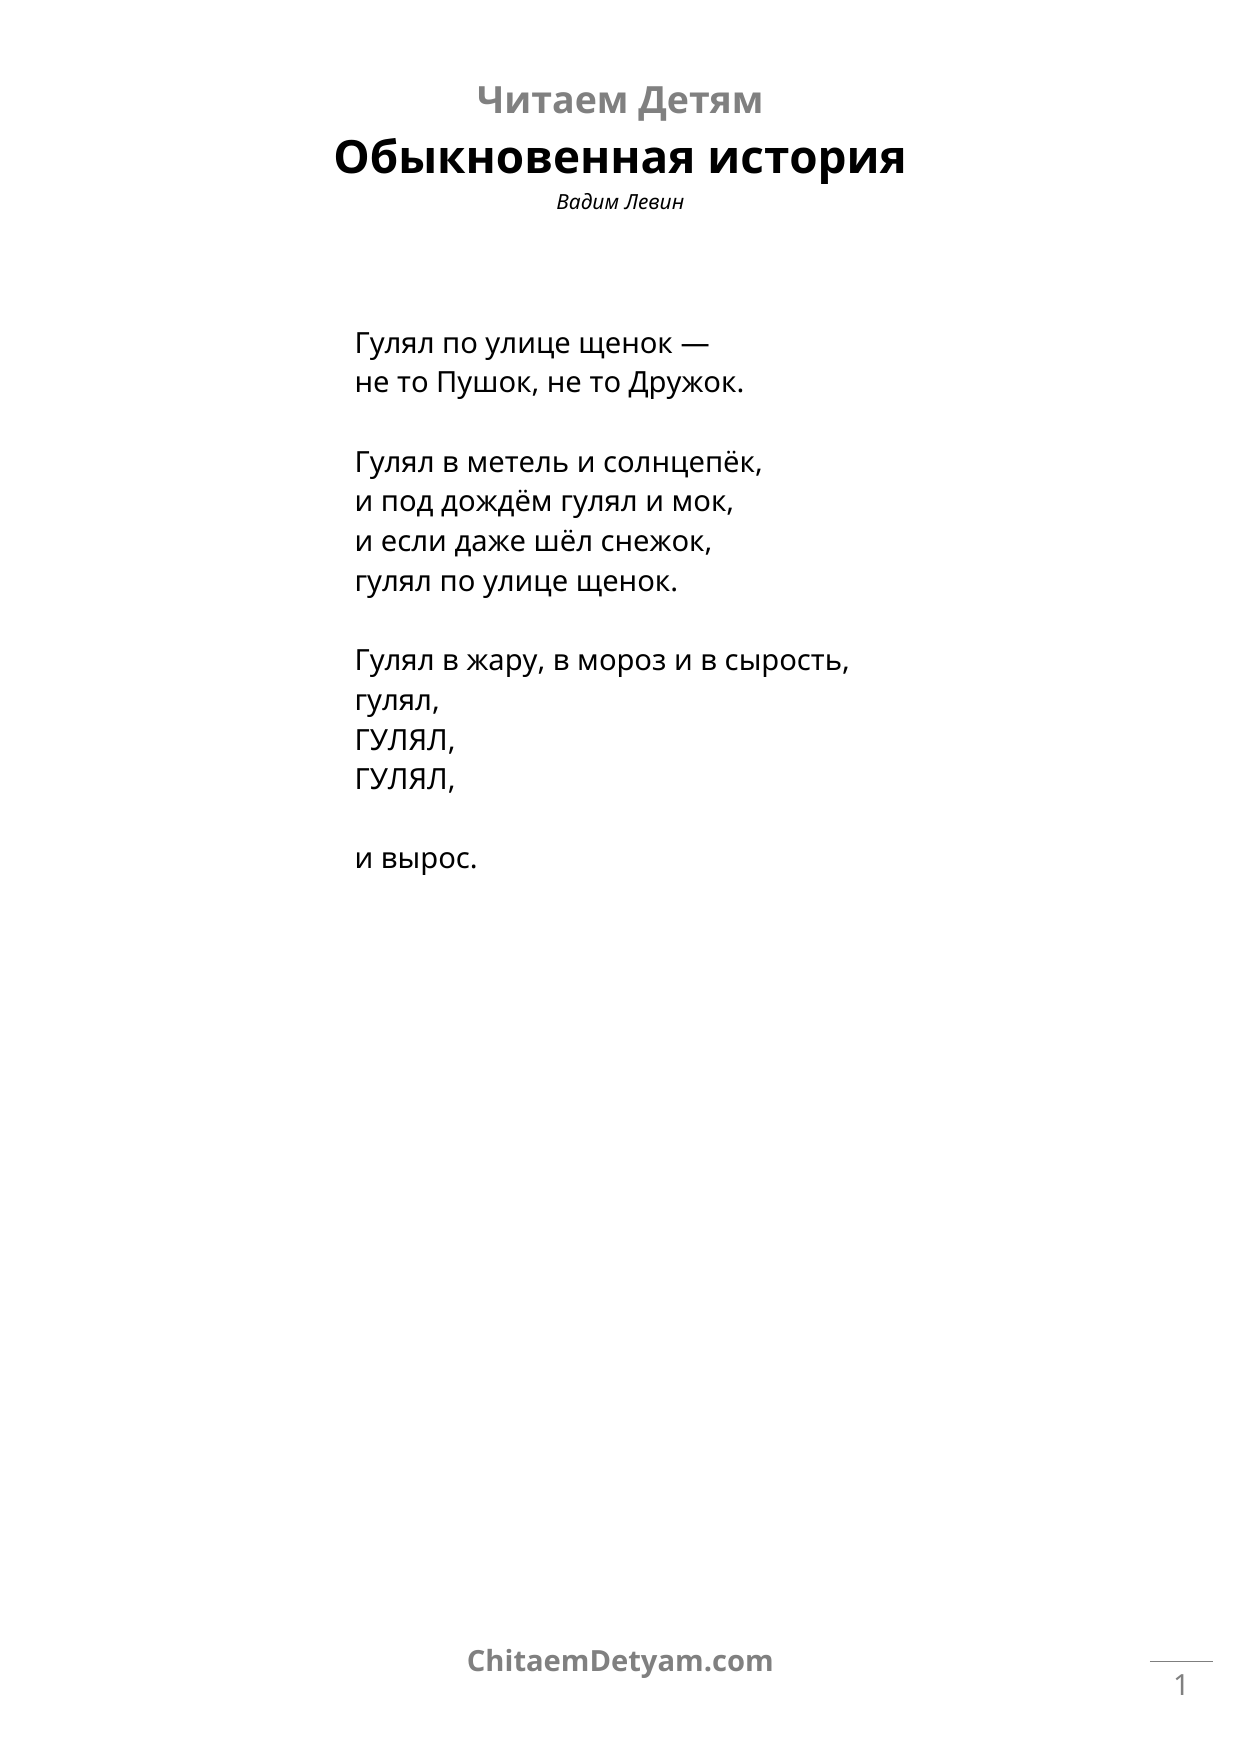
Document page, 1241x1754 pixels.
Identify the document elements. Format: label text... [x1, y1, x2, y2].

text и вырос. [354, 838, 1122, 877]
text Обыкновенная история Вадим Левин [118, 125, 1122, 216]
text и под дождём гулял и мок, [354, 481, 1122, 520]
text Гулял в жару, в мороз и в сырость, [354, 639, 1122, 679]
text гулял по улице щенок. [354, 560, 1122, 600]
text ГУЛЯЛ, [354, 719, 1122, 758]
text ГУЛЯЛ, [354, 758, 1122, 798]
text гулял, [354, 679, 1122, 719]
text Гулял по улице щенок — [354, 322, 1122, 362]
text Гулял в метель и солнцепёк, [354, 441, 1122, 481]
text и если даже шёл снежок, [354, 520, 1122, 560]
text не то Пушок, не то Дружок. [354, 362, 1122, 401]
